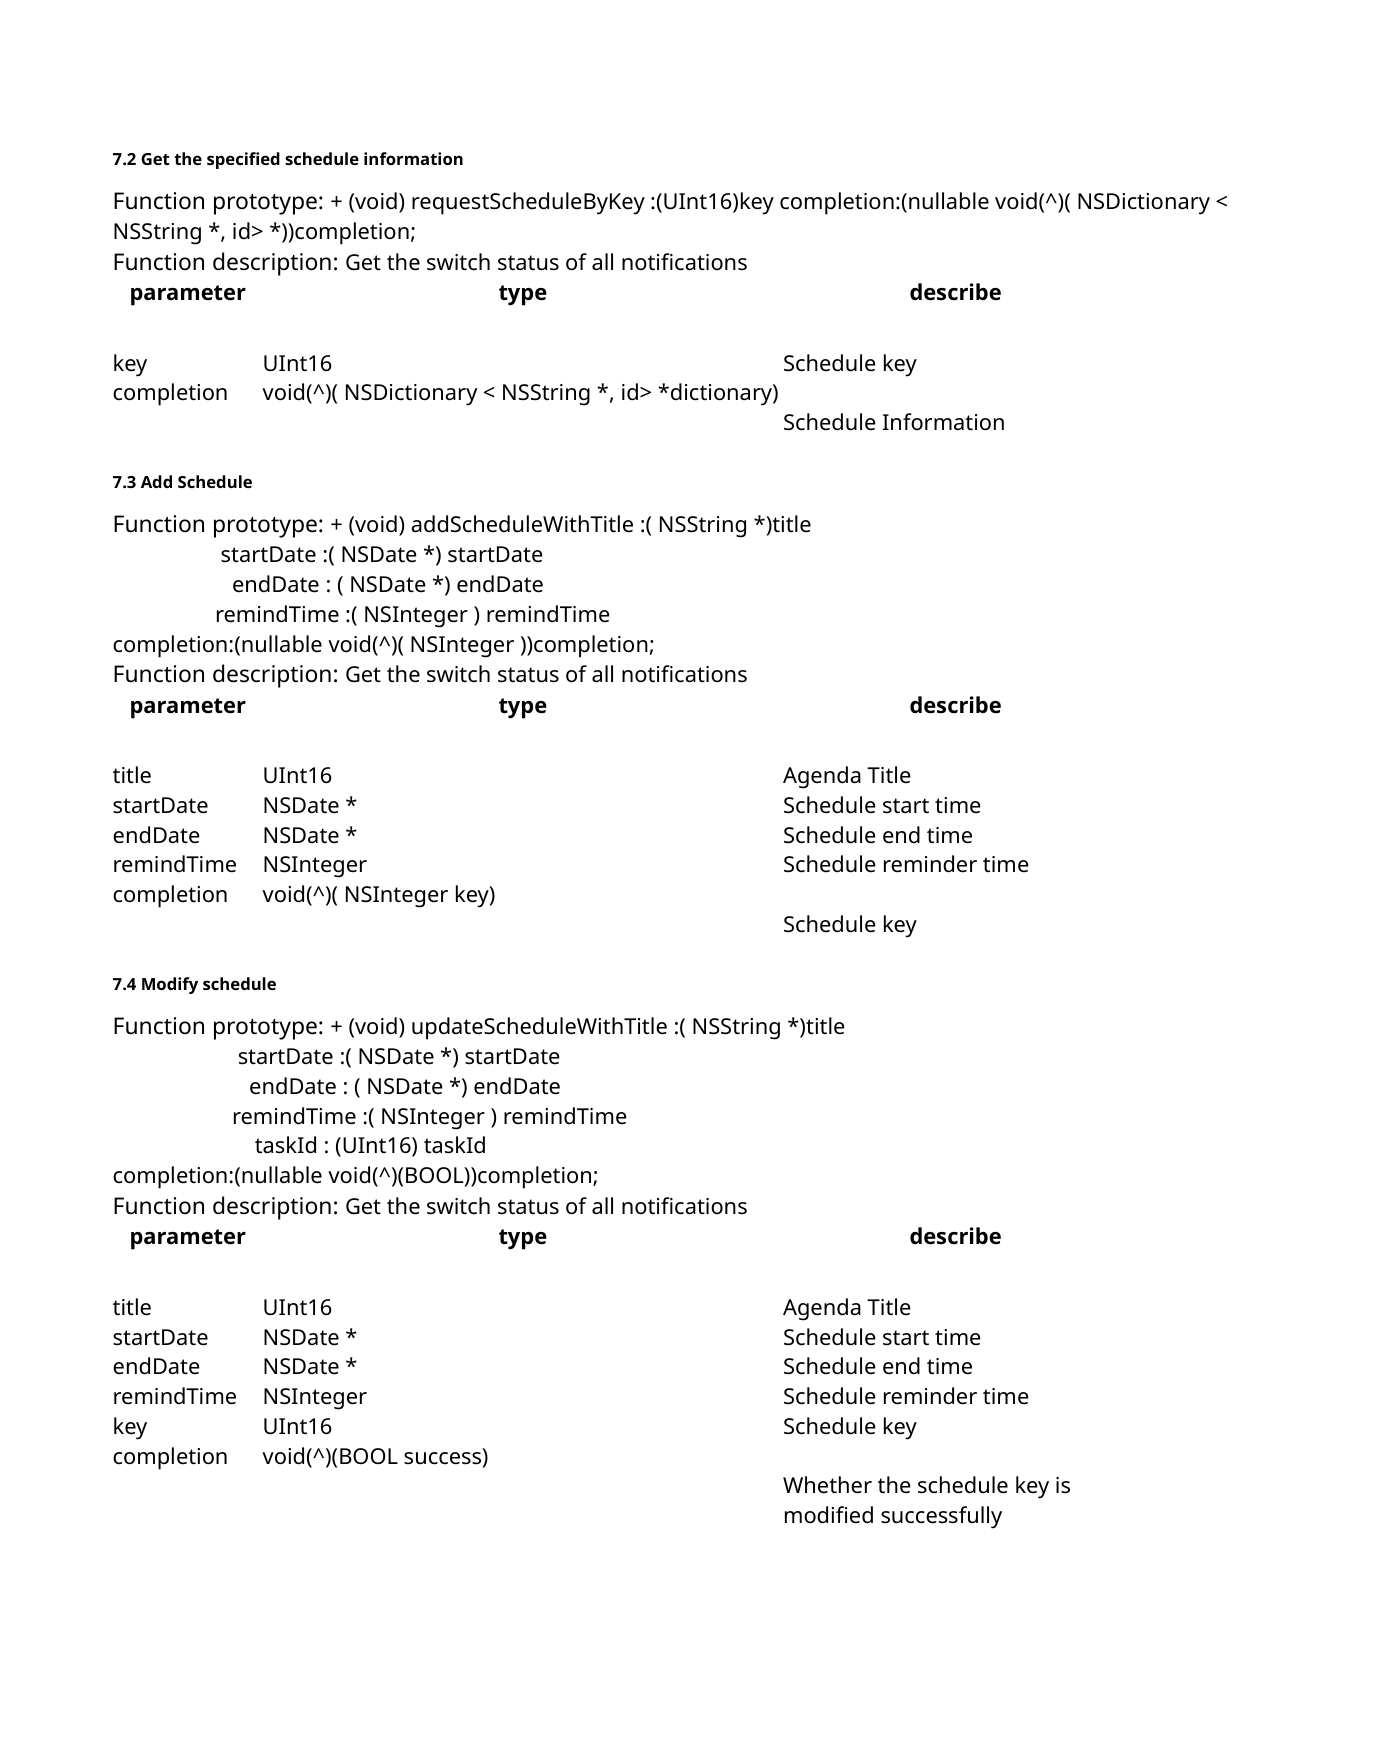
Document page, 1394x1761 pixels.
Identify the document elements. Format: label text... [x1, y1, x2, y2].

table_cell title [113, 760, 262, 790]
text remindTime :( NSInteger ) remindTime [112, 599, 1281, 629]
table_header describe [783, 690, 1128, 760]
table_header describe [783, 277, 1128, 347]
text startDate :( NSDate *) startDate [112, 1041, 1281, 1071]
table_cell endDate [113, 820, 262, 849]
table_cell Schedule end time [783, 1351, 1128, 1381]
text Function description: Get the switch status of all notifications [112, 658, 1281, 690]
table_header parameter [113, 690, 262, 760]
text completion:(nullable void(^)(BOOL))completion; [112, 1160, 1281, 1190]
text Function prototype: + (void) requestScheduleByKey :(UInt16)key completion:(nullable void(^)( NSDictionary < NSString *, id> *))completion; [112, 185, 1281, 246]
table_cell Schedule reminder time [783, 1381, 1128, 1411]
text Function description: Get the switch status of all notifications [112, 246, 1281, 277]
table_cell title [113, 1292, 262, 1321]
text endDate : ( NSDate *) endDate [112, 569, 1281, 599]
table_cell Agenda Title [783, 760, 1128, 790]
table_cell remindTime [113, 849, 262, 879]
table_cell Whether the schedule key is modified successfully [783, 1441, 1128, 1530]
table_cell key [113, 1411, 262, 1441]
text Function description: Get the switch status of all notifications [112, 1190, 1281, 1221]
table_cell completion [113, 879, 262, 939]
table_cell NSDate * [263, 1321, 783, 1351]
table_cell startDate [113, 1321, 262, 1351]
table_cell completion [113, 1441, 262, 1530]
text endDate : ( NSDate *) endDate [112, 1071, 1281, 1101]
table_header type [263, 690, 783, 760]
table_cell NSInteger [263, 1381, 783, 1411]
table_cell Schedule end time [783, 820, 1128, 849]
text remindTime :( NSInteger ) remindTime [112, 1101, 1281, 1131]
table_cell void(^)(BOOL success) [263, 1441, 783, 1530]
text taskId : (UInt16) taskId [112, 1131, 1281, 1160]
text Function prototype: + (void) updateScheduleWithTitle :( NSString *)title [112, 1010, 1281, 1041]
table_cell UInt16 [263, 1292, 783, 1321]
subtitle 7.3 Add Schedule [112, 473, 1281, 492]
table_cell NSDate * [263, 820, 783, 849]
text completion:(nullable void(^)( NSInteger ))completion; [112, 629, 1281, 658]
table_cell key [113, 348, 262, 377]
table_cell void(^)( NSDictionary < NSString *, id> *dictionary) [263, 377, 783, 437]
table_cell void(^)( NSInteger key) [263, 879, 783, 939]
table_cell Schedule Information [783, 377, 1128, 437]
table_cell Schedule start time [783, 790, 1128, 819]
table_cell NSDate * [263, 1351, 783, 1381]
table_cell startDate [113, 790, 262, 819]
table_cell Schedule start time [783, 1321, 1128, 1351]
table_header type [263, 1221, 783, 1292]
table_cell Schedule key [783, 1411, 1128, 1441]
table_header parameter [113, 1221, 262, 1292]
table_cell UInt16 [263, 1411, 783, 1441]
table_cell Schedule reminder time [783, 849, 1128, 879]
table_cell endDate [113, 1351, 262, 1381]
table_cell Schedule key [783, 348, 1128, 377]
subtitle 7.2 Get the specified schedule information [112, 150, 1281, 169]
table_cell Agenda Title [783, 1292, 1128, 1321]
table_cell NSInteger [263, 849, 783, 879]
table_cell remindTime [113, 1381, 262, 1411]
table_cell NSDate * [263, 790, 783, 819]
table_cell UInt16 [263, 760, 783, 790]
table_cell completion [113, 377, 262, 437]
table_cell UInt16 [263, 348, 783, 377]
subtitle 7.4 Modify schedule [112, 975, 1281, 994]
text Function prototype: + (void) addScheduleWithTitle :( NSString *)title [112, 508, 1281, 539]
table_header type [263, 277, 783, 347]
table_header parameter [113, 277, 262, 347]
table_header describe [783, 1221, 1128, 1292]
table_cell Schedule key [783, 879, 1128, 939]
text startDate :( NSDate *) startDate [112, 539, 1281, 569]
